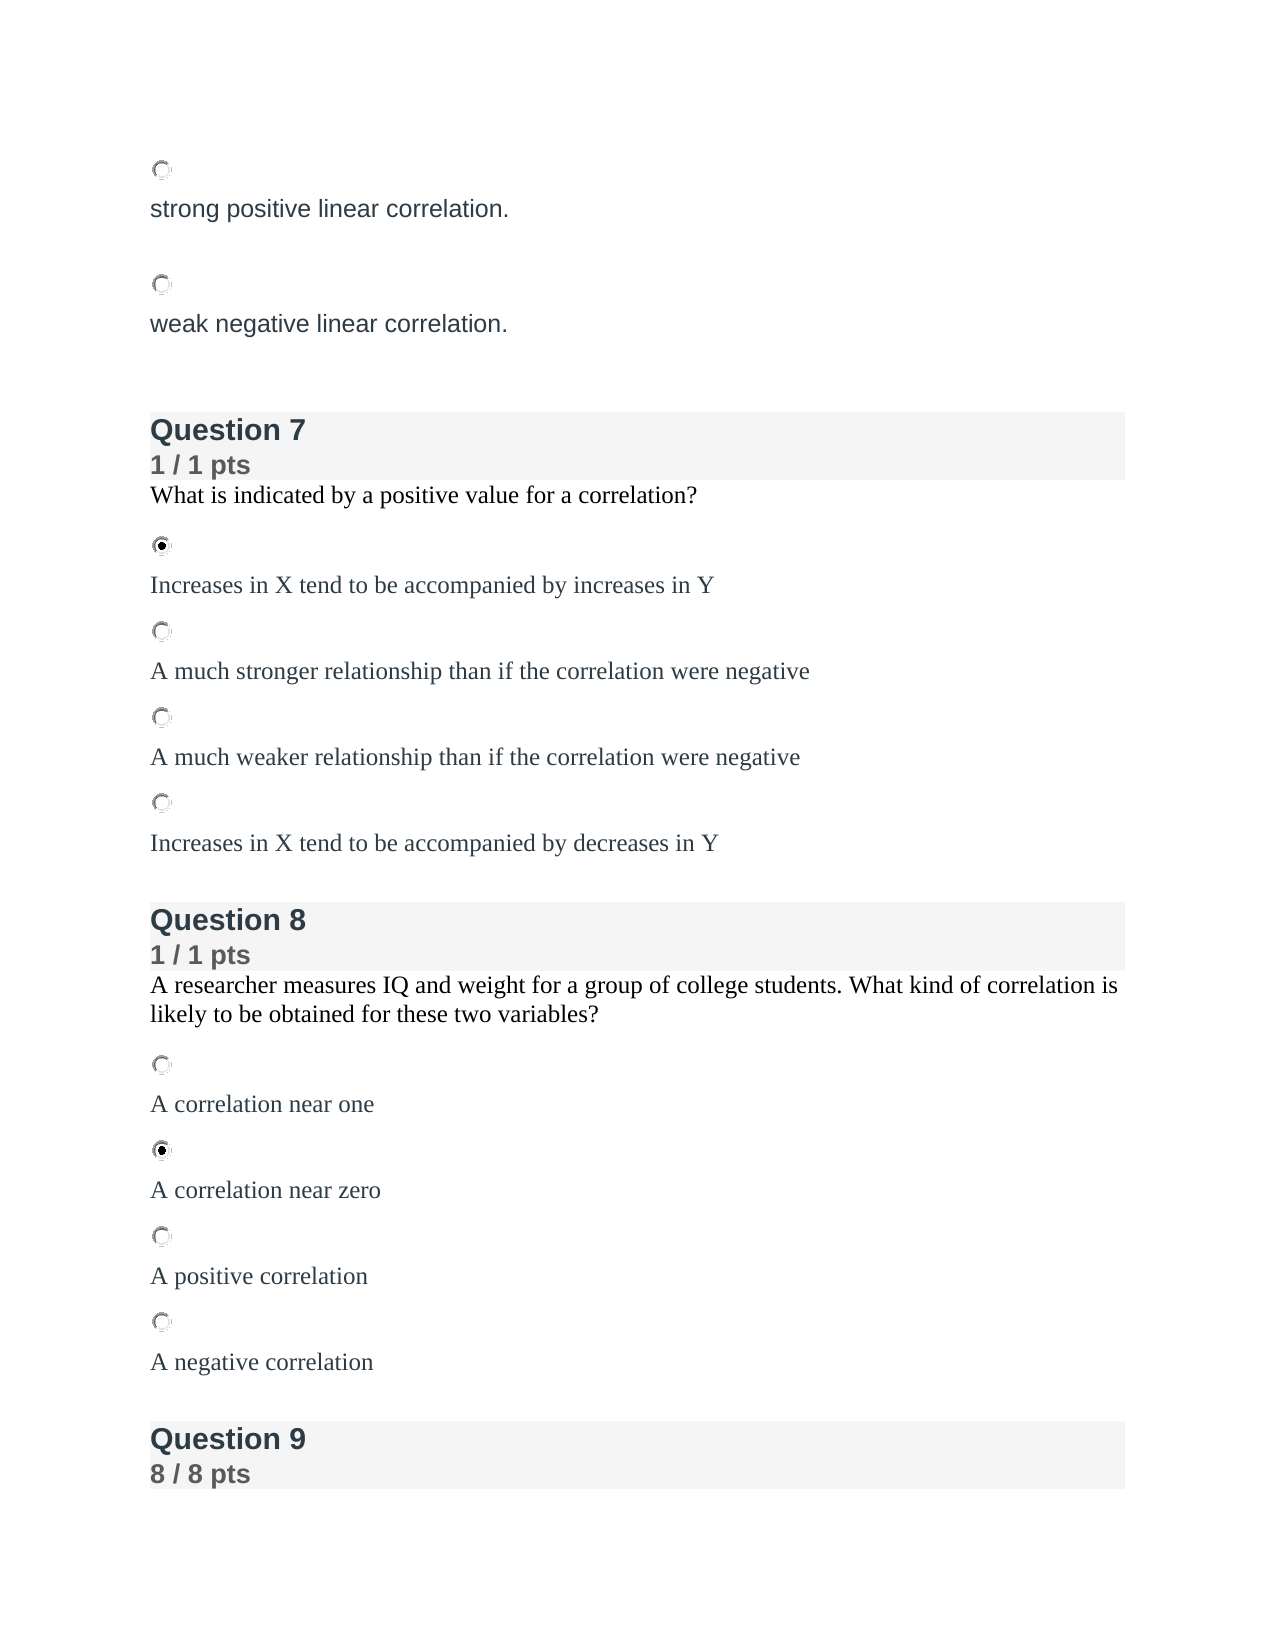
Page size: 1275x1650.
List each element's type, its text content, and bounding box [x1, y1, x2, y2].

text Question 9 [150, 1421, 1125, 1456]
text ​A positive correlation [150, 1261, 1125, 1290]
text 8 / 8 pts [150, 1458, 1125, 1489]
text Question 8 [150, 902, 1125, 937]
text strong positive linear correlation. [150, 194, 1125, 223]
text ​A correlation near zero [150, 1175, 1125, 1204]
text 1 / 1 pts [150, 939, 1125, 971]
text Question 7 [150, 412, 1125, 447]
text ​A researcher measures IQ and weight for a group of college students. What kind of correlation is likely to be obtained for these two variables? [150, 971, 1125, 1028]
text weak negative linear correlation. [150, 309, 1125, 338]
text ​A negative correlation [150, 1347, 1125, 1376]
text ​A much stronger relationship than if the correlation were negative [150, 656, 1125, 685]
text ​Increases in X tend to be accompanied by decreases in Y [150, 828, 1125, 857]
text ​What is indicated by a positive value for a correlation? [150, 480, 1125, 509]
text ​A much weaker relationship than if the correlation were negative [150, 742, 1125, 771]
text ​A correlation near one [150, 1089, 1125, 1118]
text ​Increases in X tend to be accompanied by increases in Y [150, 570, 1125, 599]
text 1 / 1 pts [150, 449, 1125, 480]
